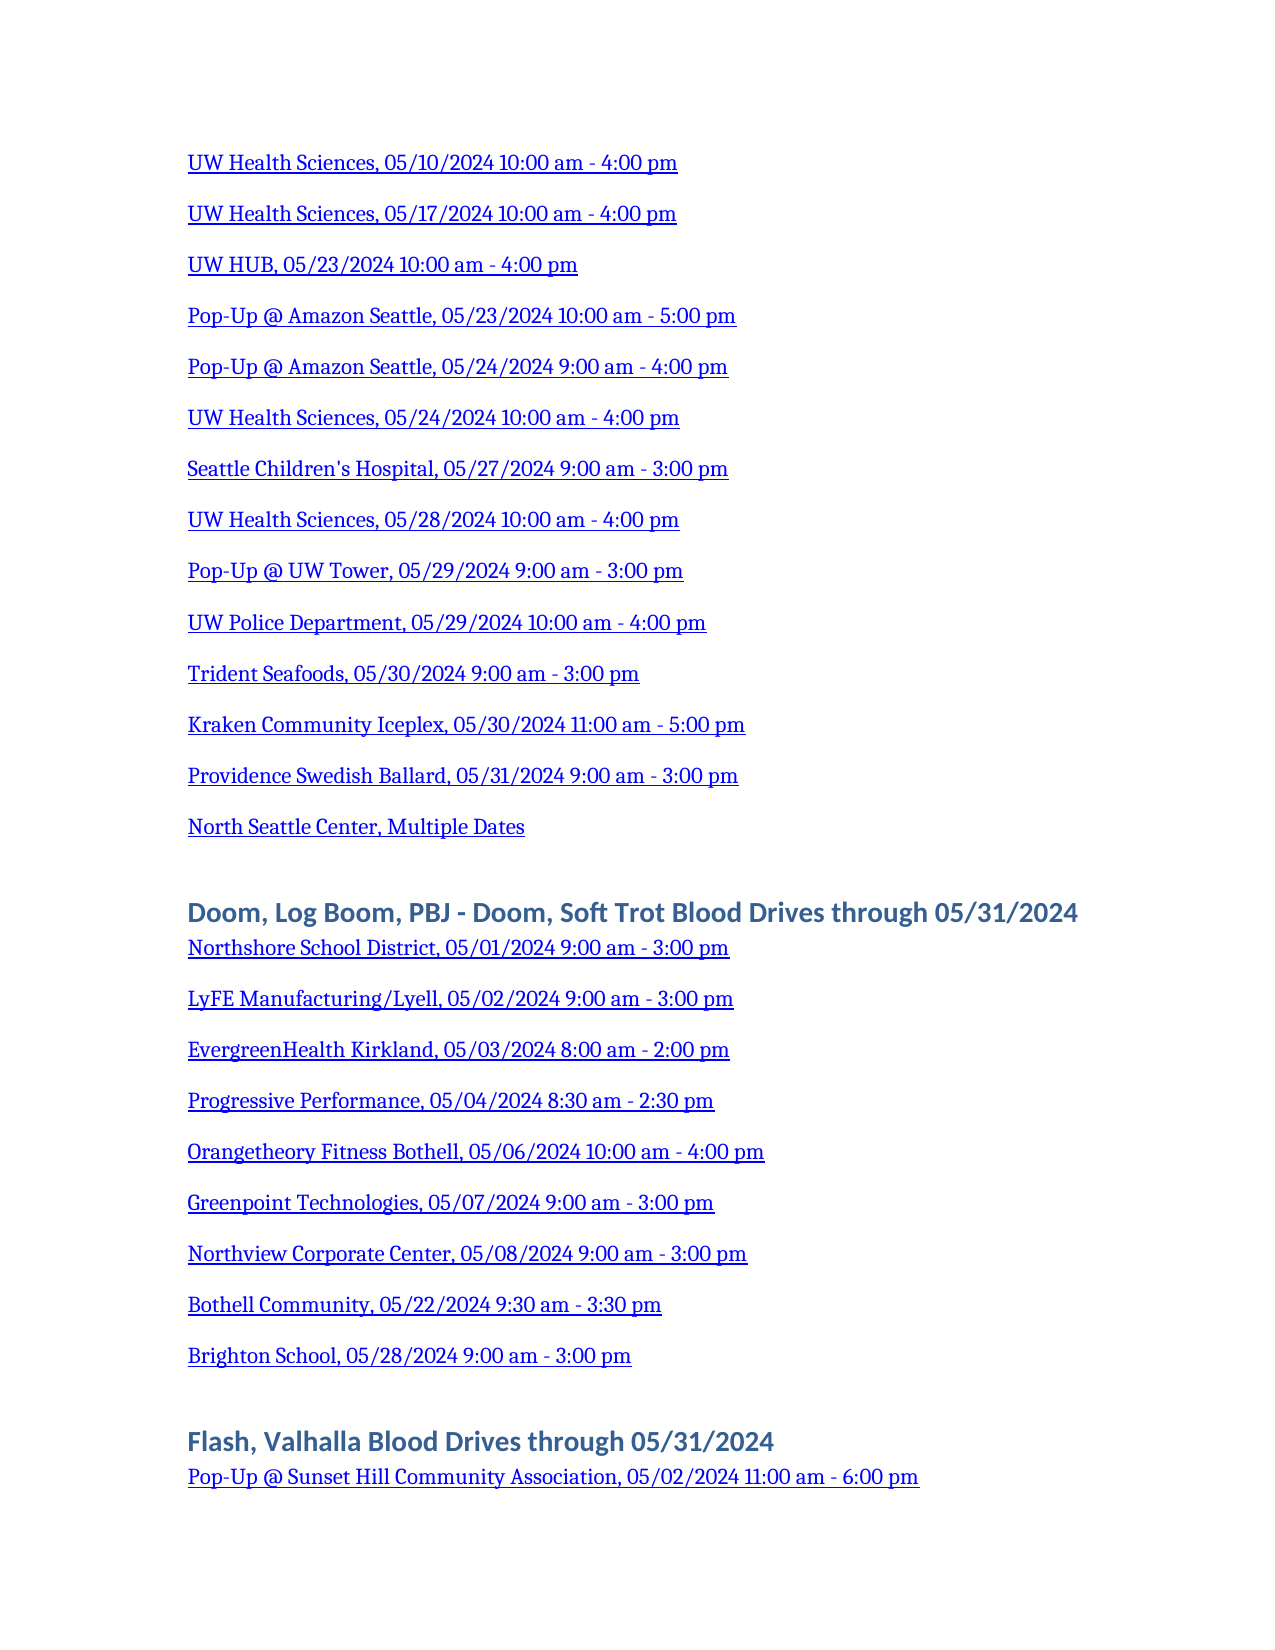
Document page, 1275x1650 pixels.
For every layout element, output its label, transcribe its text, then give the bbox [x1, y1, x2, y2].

text UW Health Sciences, 05/24/2024 10:00 am - 4:00 pm [187, 405, 1087, 432]
text UW Health Sciences, 05/17/2024 10:00 am - 4:00 pm [187, 201, 1087, 227]
text Providence Swedish Ballard, 05/31/2024 9:00 am - 3:00 pm [187, 762, 1087, 789]
text EvergreenHealth Kirkland, 05/03/2024 8:00 am - 2:00 pm [187, 1037, 1087, 1063]
text Seattle Children's Hospital, 05/27/2024 9:00 am - 3:00 pm [187, 456, 1087, 483]
text Pop-Up @ UW Tower, 05/29/2024 9:00 am - 3:00 pm [187, 558, 1087, 585]
text UW Police Department, 05/29/2024 10:00 am - 4:00 pm [187, 609, 1087, 636]
text Bothell Community, 05/22/2024 9:30 am - 3:30 pm [187, 1292, 1087, 1318]
text Brighton School, 05/28/2024 9:00 am - 3:00 pm [187, 1343, 1087, 1369]
text Greenpoint Technologies, 05/07/2024 9:00 am - 3:00 pm [187, 1190, 1087, 1216]
text Kraken Community Iceplex, 05/30/2024 11:00 am - 5:00 pm [187, 711, 1087, 738]
text Trident Seafoods, 05/30/2024 9:00 am - 3:00 pm [187, 660, 1087, 687]
subtitle Doom, Log Boom, PBJ - Doom, Soft Trot Blood Drives through 05/31/2024 [187, 894, 1087, 929]
text Progressive Performance, 05/04/2024 8:30 am - 2:30 pm [187, 1088, 1087, 1114]
text UW Health Sciences, 05/28/2024 10:00 am - 4:00 pm [187, 507, 1087, 534]
text LyFE Manufacturing/Lyell, 05/02/2024 9:00 am - 3:00 pm [187, 986, 1087, 1012]
text UW HUB, 05/23/2024 10:00 am - 4:00 pm [187, 252, 1087, 278]
text Pop-Up @ Amazon Seattle, 05/24/2024 9:00 am - 4:00 pm [187, 354, 1087, 381]
subtitle Flash, Valhalla Blood Drives through 05/31/2024 [187, 1423, 1087, 1459]
text Northshore School District, 05/01/2024 9:00 am - 3:00 pm [187, 935, 1087, 961]
text Orangetheory Fitness Bothell, 05/06/2024 10:00 am - 4:00 pm [187, 1139, 1087, 1165]
text Northview Corporate Center, 05/08/2024 9:00 am - 3:00 pm [187, 1241, 1087, 1267]
text Pop-Up @ Sunset Hill Community Association, 05/02/2024 11:00 am - 6:00 pm [187, 1464, 1087, 1491]
text UW Health Sciences, 05/10/2024 10:00 am - 4:00 pm [187, 150, 1087, 176]
text Pop-Up @ Amazon Seattle, 05/23/2024 10:00 am - 5:00 pm [187, 303, 1087, 329]
text North Seattle Center, Multiple Dates [187, 813, 1087, 840]
